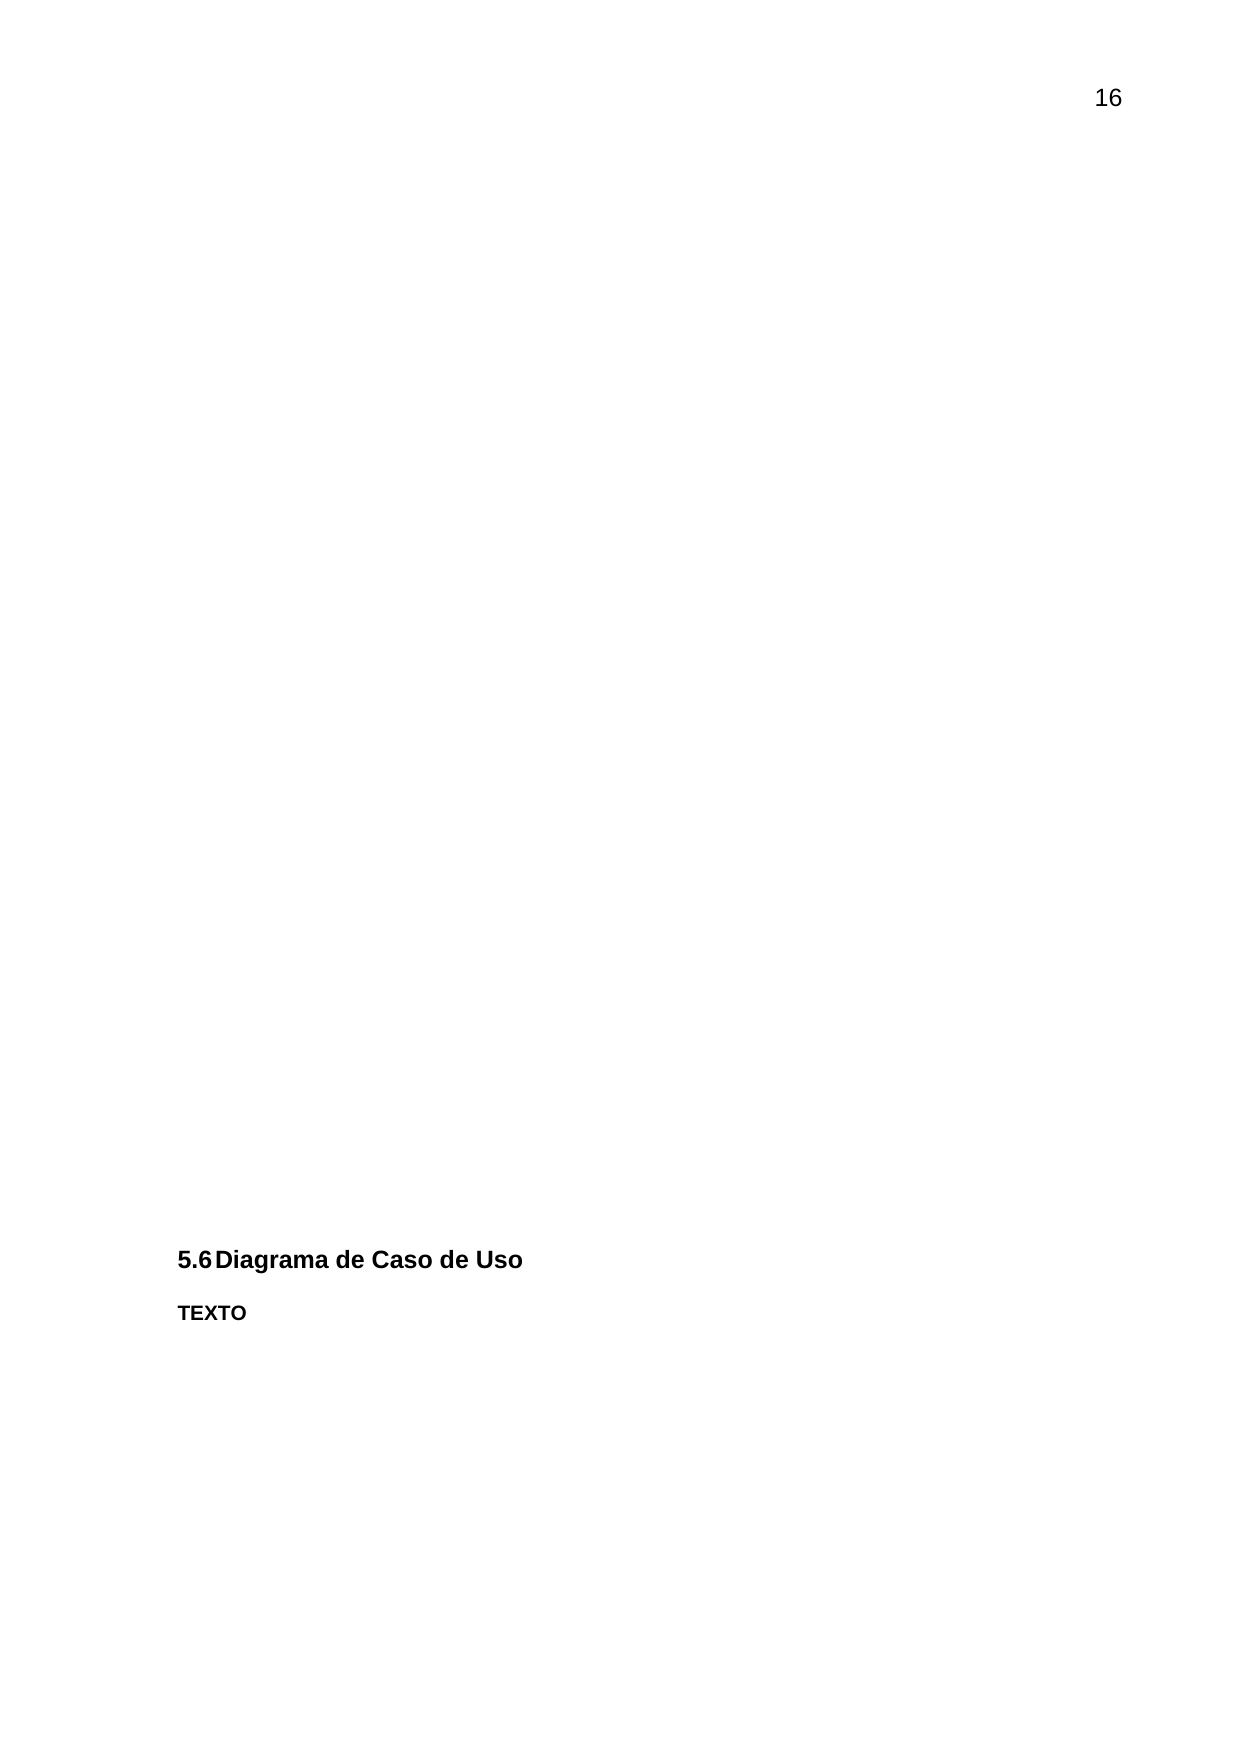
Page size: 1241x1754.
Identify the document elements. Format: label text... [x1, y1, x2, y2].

subtitle Diagrama de Caso de Uso [177, 1245, 1122, 1274]
text TEXTO [177, 1301, 1122, 1325]
